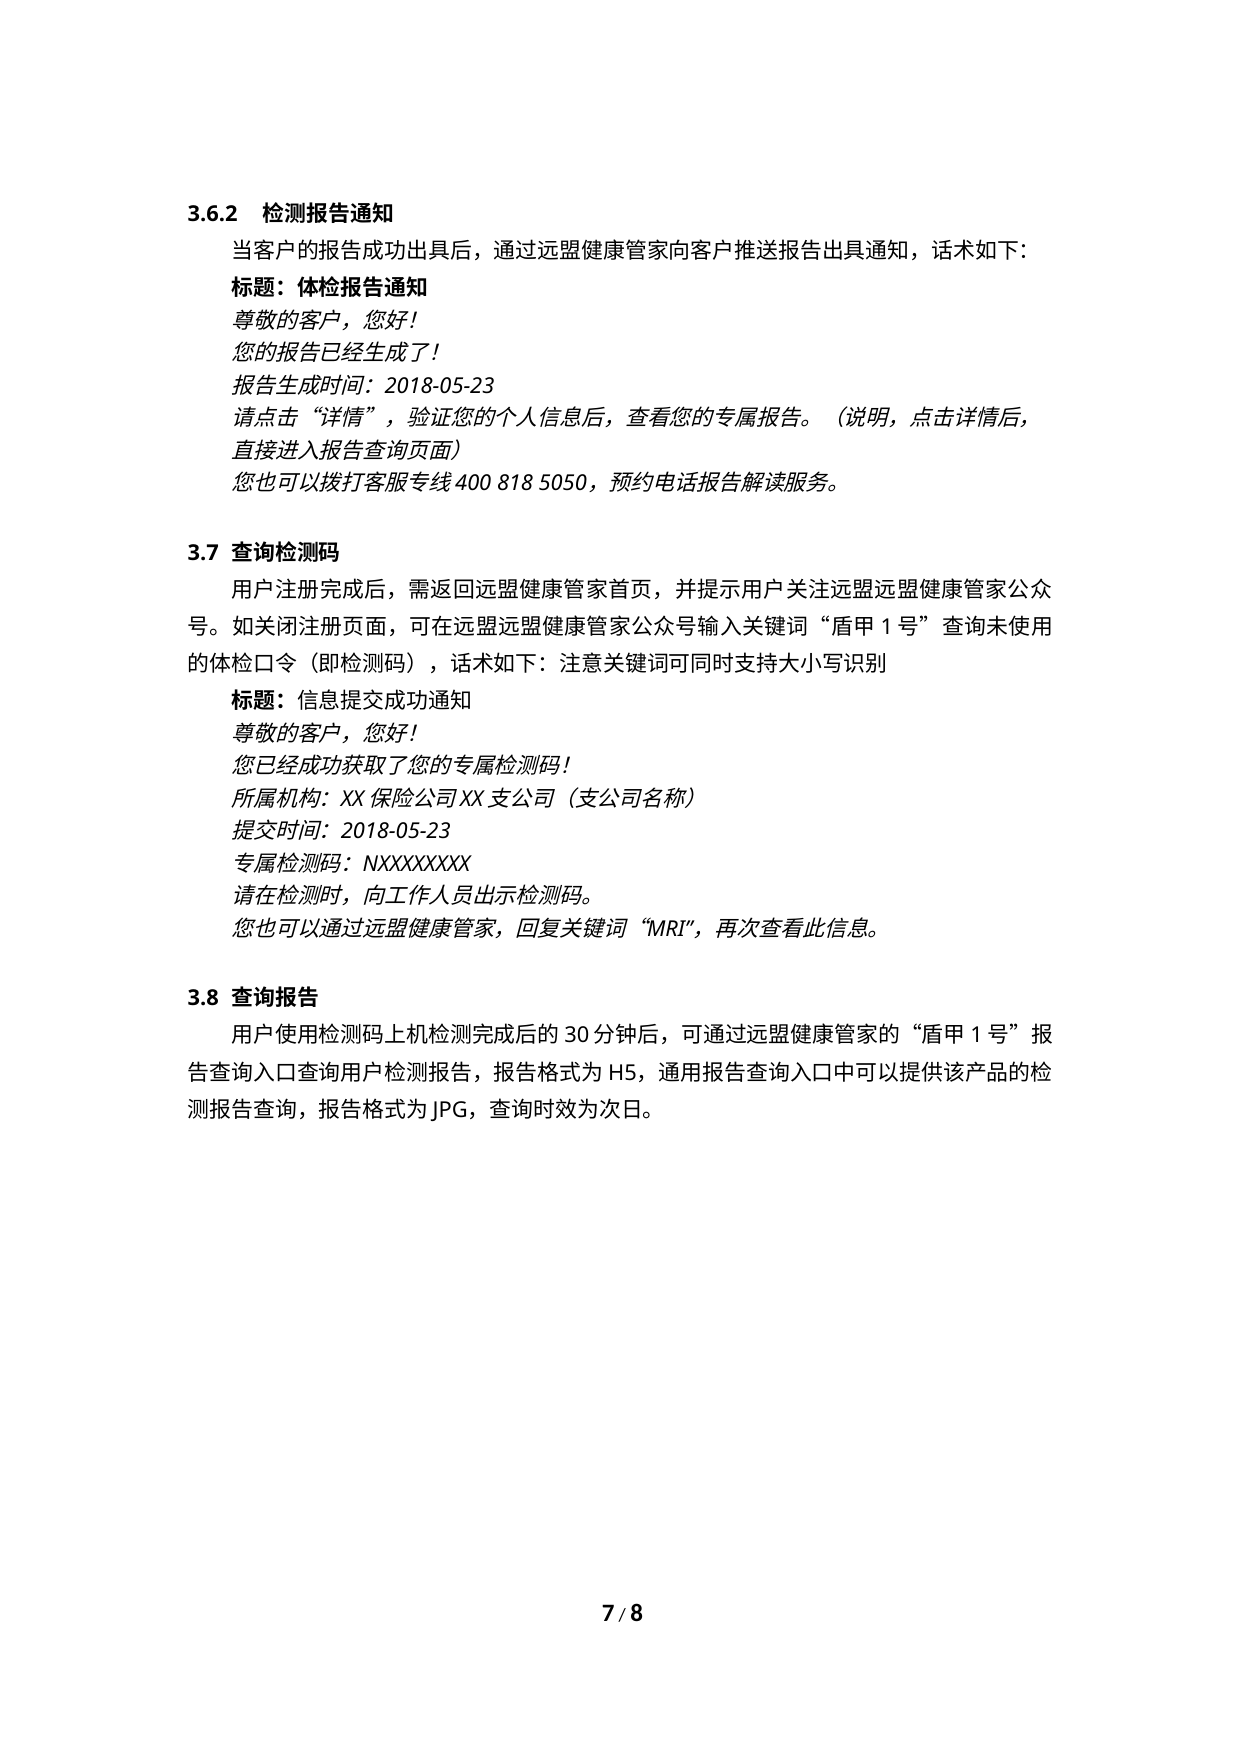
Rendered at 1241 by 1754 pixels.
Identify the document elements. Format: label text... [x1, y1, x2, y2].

text 用户使用检测码上机检测完成后的30分钟后，可通过远盟健康管家的“盾甲1号”报告查询入口查询用户检测报告，报告格式为H5，通用报告查询入口中可以提供该产品的检测报告查询，报告格式为JPG，查询时效为次日。 [187, 1017, 1053, 1124]
text 专属检测码：NXXXXXXXX [231, 846, 1053, 878]
text 您也可以通过远盟健康管家，回复关键词“MRI”，再次查看此信息。 [231, 911, 1053, 943]
text 标题：信息提交成功通知 [231, 683, 1053, 716]
list 查询检测码 [187, 534, 1053, 567]
list 检测报告通知 [187, 195, 1053, 228]
text 尊敬的客户，您好！ [231, 716, 1053, 748]
text 请点击“详情”，验证您的个人信息后，查看您的专属报告。（说明，点击详情后，直接进入报告查询页面） [231, 400, 1053, 465]
text 您的报告已经生成了！ [231, 335, 1053, 367]
text 提交时间：2018-05-23 [231, 813, 1053, 846]
text 您也可以拨打客服专线 400 818 5050，预约电话报告解读服务。 [231, 465, 1053, 497]
text 您已经成功获取了您的专属检测码！ [231, 748, 1053, 781]
list 查询报告 [187, 980, 1053, 1012]
text 报告生成时间：2018-05-23 [231, 367, 1053, 400]
text 标题：体检报告通知 [231, 270, 1053, 302]
text 请在检测时，向工作人员出示检测码。 [231, 878, 1053, 911]
text 用户注册完成后，需返回远盟健康管家首页，并提示用户关注远盟远盟健康管家公众号。如关闭注册页面，可在远盟远盟健康管家公众号输入关键词“盾甲1号”查询未使用的体检口令（即检测码），话术如下：注意关键词可同时支持大小写识别 [187, 571, 1053, 678]
text 尊敬的客户，您好！ [231, 302, 1053, 335]
text 当客户的报告成功出具后，通过远盟健康管家向客户推送报告出具通知，话术如下： [187, 233, 1053, 265]
text 所属机构：XX保险公司XX支公司（支公司名称） [231, 781, 1053, 813]
